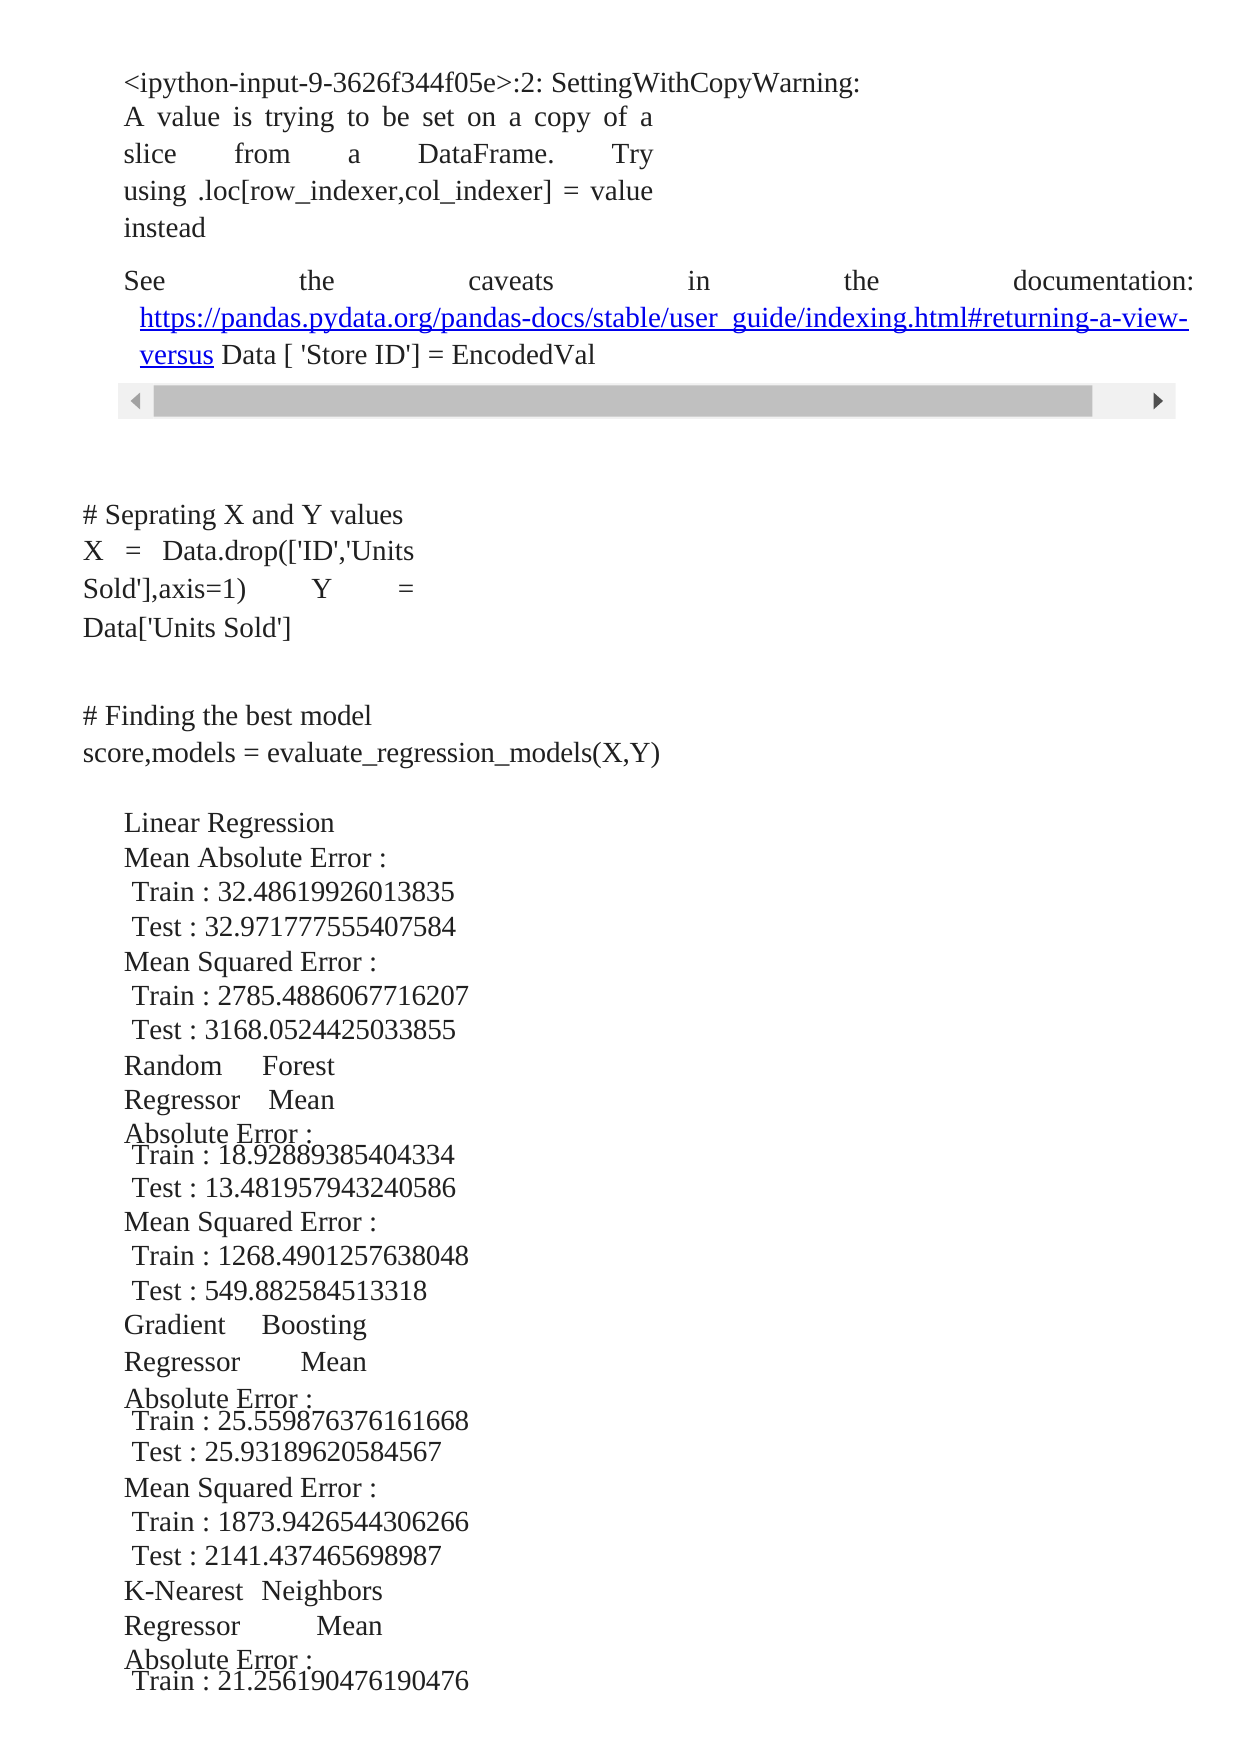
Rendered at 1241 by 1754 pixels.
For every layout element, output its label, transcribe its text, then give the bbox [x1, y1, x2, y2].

text Train : 1873.9426544306266 [131, 1504, 1194, 1537]
text Gradient Boosting Regressor Mean Absolute Error : [123, 1307, 367, 1415]
text <ipython-input-9-3626f344f05e>:2: SettingWithCopyWarning: [123, 65, 1194, 99]
text Mean Absolute Error : [123, 840, 1194, 874]
text Train : 32.48619926013835 [131, 874, 1194, 908]
text X = Data.drop(['ID','Units Sold'],axis=1) Y = Data['Units Sold'] [83, 533, 414, 644]
text Test : 3168.0524425033855 [131, 1012, 1194, 1046]
text # Seprating X and Y values [83, 497, 1194, 530]
text # Finding the best model [83, 698, 1194, 732]
text Train : 18.92889385404334 [131, 1151, 1194, 1168]
text Test : 549.882584513318 [131, 1273, 1194, 1307]
text Random Forest Regressor Mean Absolute Error : [123, 1048, 334, 1150]
text Train : 2785.4886067716207 [131, 978, 1194, 1012]
text Train : 25.559876376161668 [131, 1418, 1194, 1434]
text K-Nearest Neighbors Regressor Mean Absolute Error : [123, 1573, 383, 1676]
text Test : 2141.437465698987 [131, 1538, 1194, 1572]
text Mean Squared Error : [123, 1204, 1194, 1237]
text Test : 13.481957943240586 [131, 1170, 1194, 1203]
text A value is trying to be set on a copy of a slice from a DataFrame. Try using .loc[row_indexer,col_indexer] = value instead [123, 99, 654, 243]
text Test : 25.93189620584567 [131, 1434, 1194, 1468]
text Test : 32.971777555407584 [131, 909, 1194, 942]
text Linear Regression [123, 805, 1194, 839]
text Mean Squared Error : [123, 1470, 1194, 1503]
text Mean Squared Error : [123, 944, 1194, 977]
text score,models = evaluate_regression_models(X,Y) [83, 735, 1194, 768]
text Train : 1268.4901257638048 [131, 1238, 1194, 1272]
text See the caveats in the documentation: https://pandas.pydata.org/pandas-docs/stable/user_guide/indexing.html#returning-a-view-versus Data [ 'Store ID'] = EncodedVal [123, 263, 1194, 371]
text Train : 21.256190476190476 [131, 1677, 1194, 1694]
